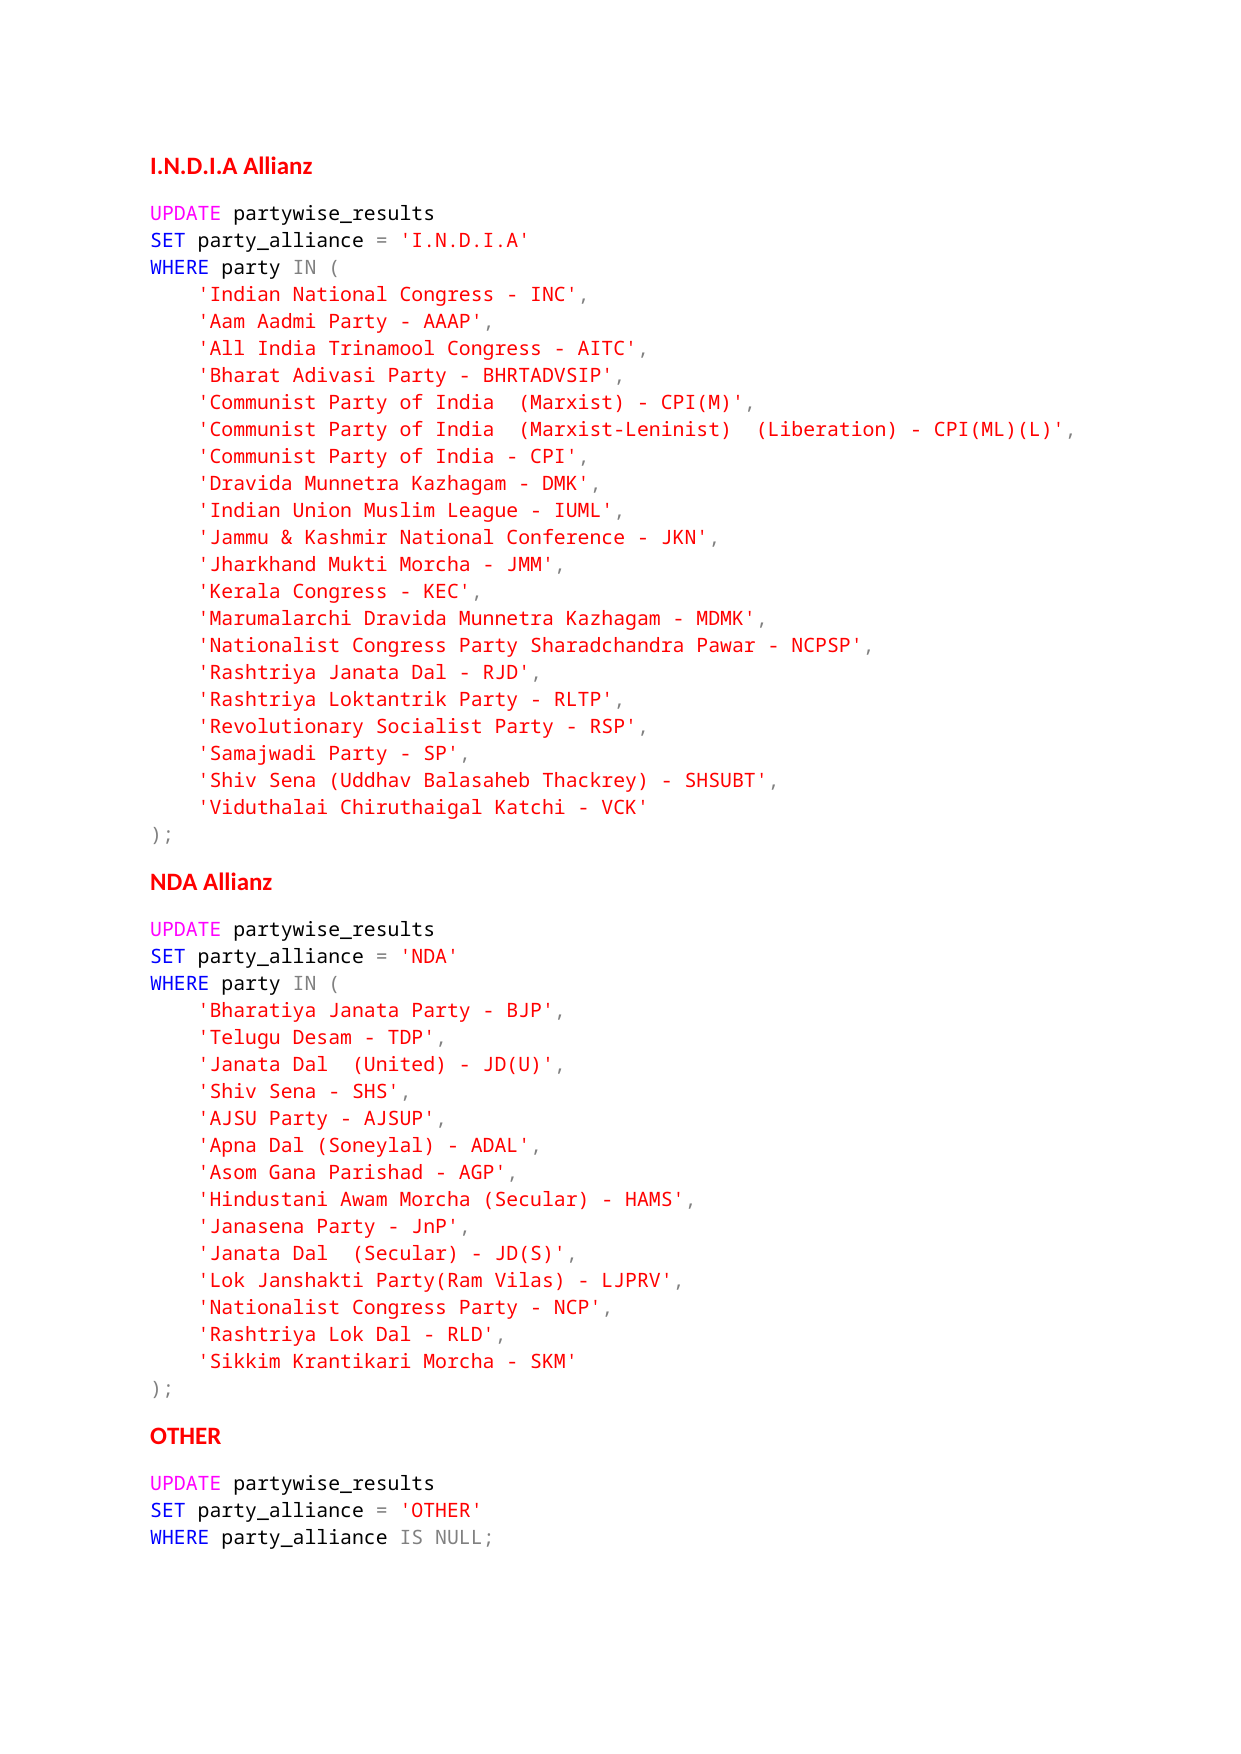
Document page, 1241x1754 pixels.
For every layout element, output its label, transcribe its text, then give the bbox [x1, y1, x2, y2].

text 'Rashtriya Loktantrik Party - RLTP', [150, 685, 1090, 712]
text 'Samajwadi Party - SP', [150, 739, 1090, 766]
text 'Revolutionary Socialist Party - RSP', [150, 712, 1090, 739]
text 'Apna Dal (Soneylal) - ADAL', [150, 1131, 1090, 1158]
text 'Marumalarchi Dravida Munnetra Kazhagam - MDMK', [150, 604, 1090, 631]
text 'Janasena Party - JnP', [150, 1212, 1090, 1239]
text 'Indian Union Muslim League - IUML', [150, 496, 1090, 523]
text 'Communist Party of India - CPI', [150, 442, 1090, 469]
text 'Jammu & Kashmir National Conference - JKN', [150, 523, 1090, 550]
text 'Communist Party of India (Marxist-Leninist) (Liberation) - CPI(ML)(L)', [150, 415, 1090, 442]
text 'Viduthalai Chiruthaigal Katchi - VCK' [150, 793, 1090, 820]
text ); [150, 820, 1090, 847]
text 'Shiv Sena (Uddhav Balasaheb Thackrey) - SHSUBT', [150, 766, 1090, 793]
text WHERE party IN ( [150, 969, 1090, 996]
text 'Janata Dal (Secular) - JD(S)', [150, 1239, 1090, 1266]
text 'Rashtriya Lok Dal - RLD', [150, 1320, 1090, 1347]
text 'Telugu Desam - TDP', [150, 1023, 1090, 1050]
text 'All India Trinamool Congress - AITC', [150, 334, 1090, 361]
text NDA Allianz [150, 866, 1090, 896]
text 'Lok Janshakti Party(Ram Vilas) - LJPRV', [150, 1266, 1090, 1293]
text SET party_alliance = 'OTHER' [150, 1496, 1090, 1523]
text 'Aam Aadmi Party - AAAP', [150, 307, 1090, 334]
text 'Bharatiya Janata Party - BJP', [150, 996, 1090, 1023]
text UPDATE partywise_results [150, 1469, 1090, 1496]
text 'Janata Dal (United) - JD(U)', [150, 1050, 1090, 1077]
text 'Communist Party of India (Marxist) - CPI(M)', [150, 388, 1090, 415]
text 'Indian National Congress - INC', [150, 281, 1090, 307]
text 'Asom Gana Parishad - AGP', [150, 1158, 1090, 1185]
text 'Hindustani Awam Morcha (Secular) - HAMS', [150, 1185, 1090, 1212]
text ); [150, 1374, 1090, 1401]
text 'Sikkim Krantikari Morcha - SKM' [150, 1347, 1090, 1374]
text I.N.D.I.A Allianz [150, 150, 1090, 181]
text OTHER [150, 1420, 1090, 1450]
text 'Jharkhand Mukti Morcha - JMM', [150, 550, 1090, 577]
text 'Kerala Congress - KEC', [150, 577, 1090, 604]
text WHERE party IN ( [150, 253, 1090, 281]
text 'Nationalist Congress Party - NCP', [150, 1293, 1090, 1320]
text 'Nationalist Congress Party Sharadchandra Pawar - NCPSP', [150, 631, 1090, 658]
text 'Rashtriya Janata Dal - RJD', [150, 658, 1090, 685]
text UPDATE partywise_results [150, 915, 1090, 942]
text 'AJSU Party - AJSUP', [150, 1104, 1090, 1131]
text SET party_alliance = 'I.N.D.I.A' [150, 227, 1090, 253]
text SET party_alliance = 'NDA' [150, 942, 1090, 969]
text 'Bharat Adivasi Party - BHRTADVSIP', [150, 361, 1090, 388]
text WHERE party_alliance IS NULL; [150, 1523, 1090, 1550]
text UPDATE partywise_results [150, 199, 1090, 227]
text 'Shiv Sena - SHS', [150, 1077, 1090, 1104]
text 'Dravida Munnetra Kazhagam - DMK', [150, 469, 1090, 496]
